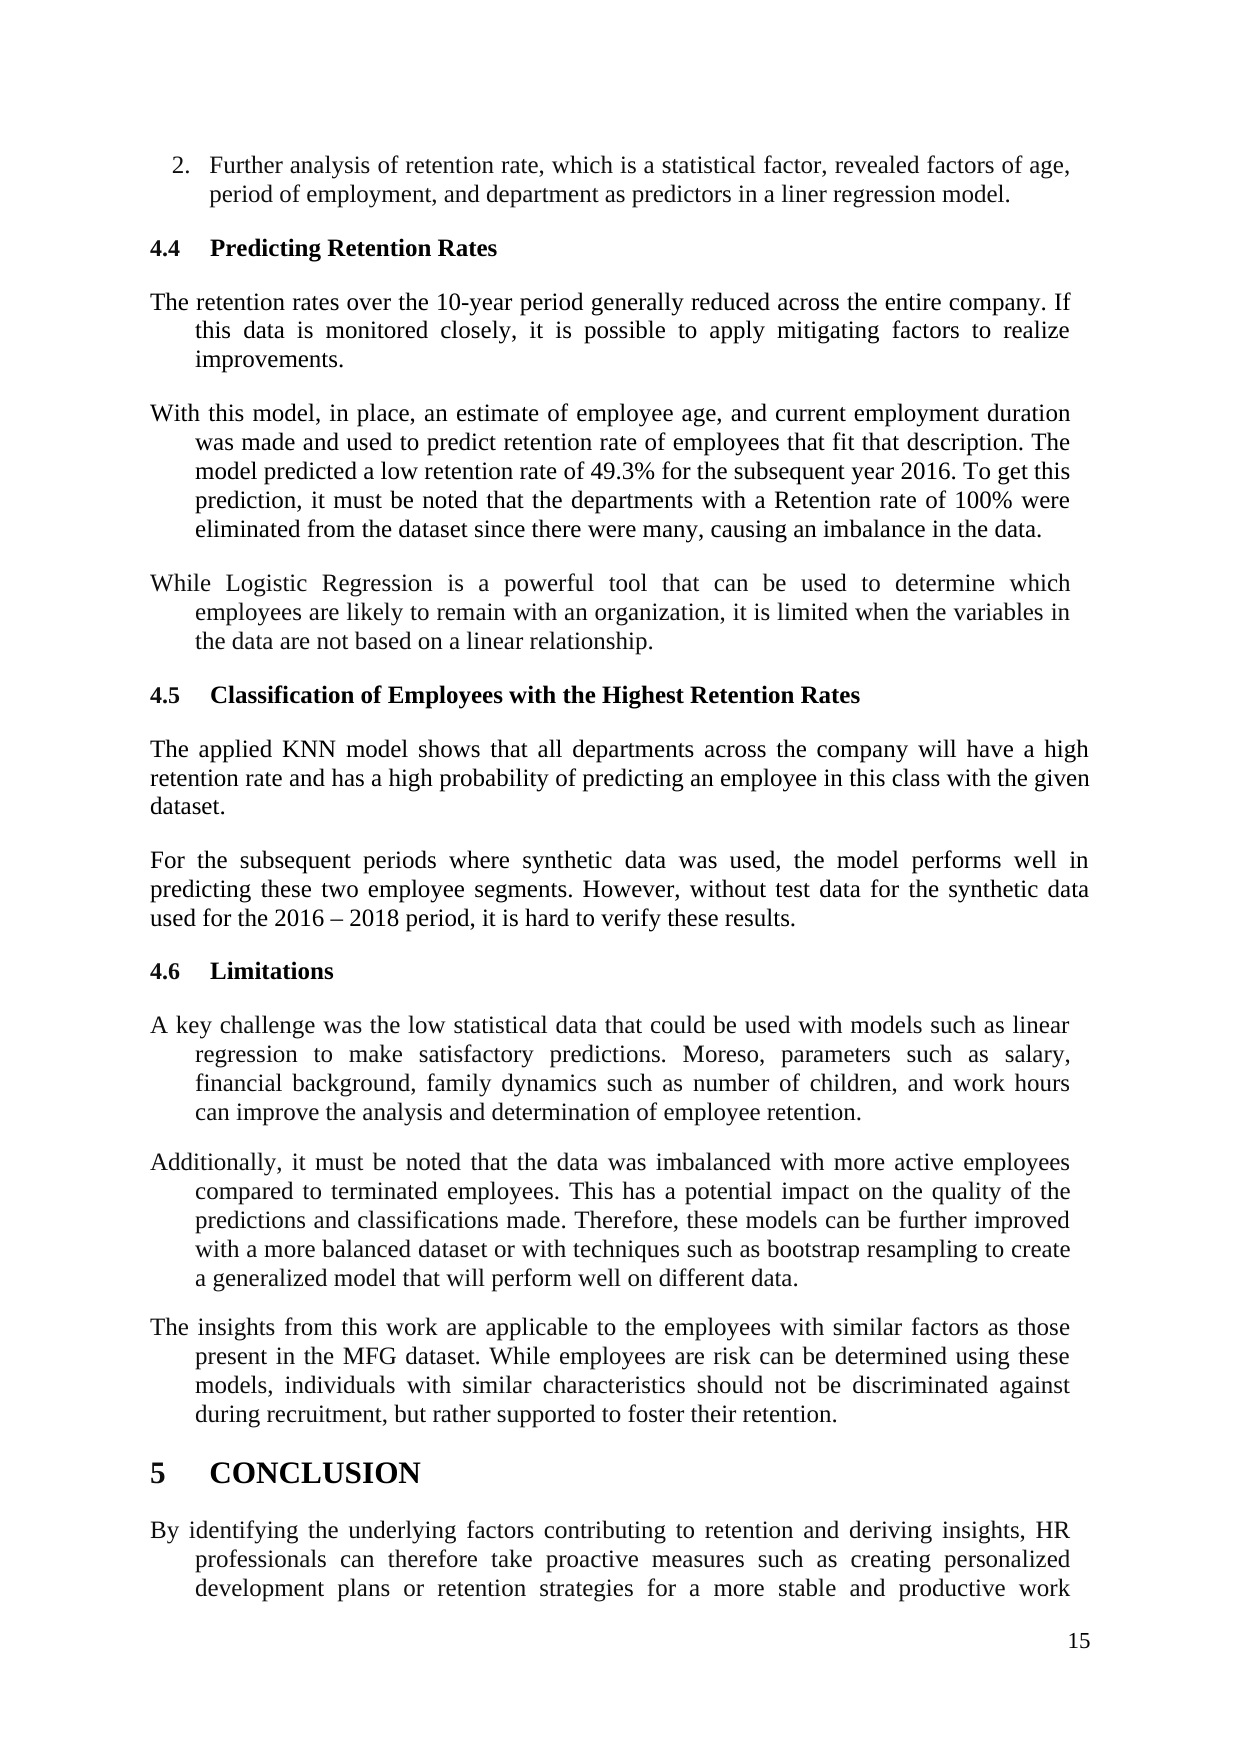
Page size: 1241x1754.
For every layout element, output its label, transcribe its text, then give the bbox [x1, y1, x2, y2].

text For the subsequent periods where synthetic data was used, the model performs well in predicting these two employee segments. However, without test data for the synthetic data used for the 2016 – 2018 period, it is hard to verify these results. [150, 845, 1090, 931]
subtitle Predicting Retention Rates [150, 233, 1090, 262]
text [150, 1515, 1071, 1602]
subtitle CONCLUSION [150, 1454, 1090, 1490]
text While Logistic Regression is a powerful tool that can be used to determine which employees are likely to remain with an organization, it is limited when the variables in the data are not based on a linear relationship. [150, 568, 1072, 655]
subtitle Limitations [150, 956, 1090, 985]
text The insights from this work are applicable to the employees with similar factors as those present in the MFG dataset. While employees are risk can be determined using these models, individuals with similar characteristics should not be discriminated against during recruitment, but rather supported to foster their retention. [150, 1312, 1071, 1428]
text The retention rates over the 10-year period generally reduced across the entire company. If this data is monitored closely, it is possible to apply mitigating factors to realize improvements. [150, 287, 1072, 373]
text A key challenge was the low statistical data that could be used with models such as linear regression to make satisfactory predictions. Moreso, parameters such as salary, financial background, family dynamics such as number of children, and work hours can improve the analysis and determination of employee retention. [150, 1010, 1071, 1126]
text Additionally, it must be noted that the data was imbalanced with more active employees compared to terminated employees. This has a potential impact on the quality of the predictions and classifications made. Therefore, these models can be further improved with a more balanced dataset or with techniques such as bootstrap resampling to create a generalized model that will perform well on different data. [150, 1147, 1071, 1291]
text With this model, in place, an estimate of employee age, and current employment duration was made and used to predict retention rate of employees that fit that description. The model predicted a low retention rate of 49.3% for the subsequent year 2016. To get this prediction, it must be noted that the departments with a Retention rate of 100% were eliminated from the dataset since there were many, causing an imbalance in the data. [150, 398, 1072, 543]
text The applied KNN model shows that all departments across the company will have a high retention rate and has a high probability of predicting an employee in this class with the given dataset. [150, 734, 1090, 820]
subtitle Classification of Employees with the Highest Retention Rates [150, 680, 1090, 709]
list Further analysis of retention rate, which is a statistical factor, revealed factors of age, period of employment, and department as predictors in a liner regression model. [172, 150, 1072, 208]
